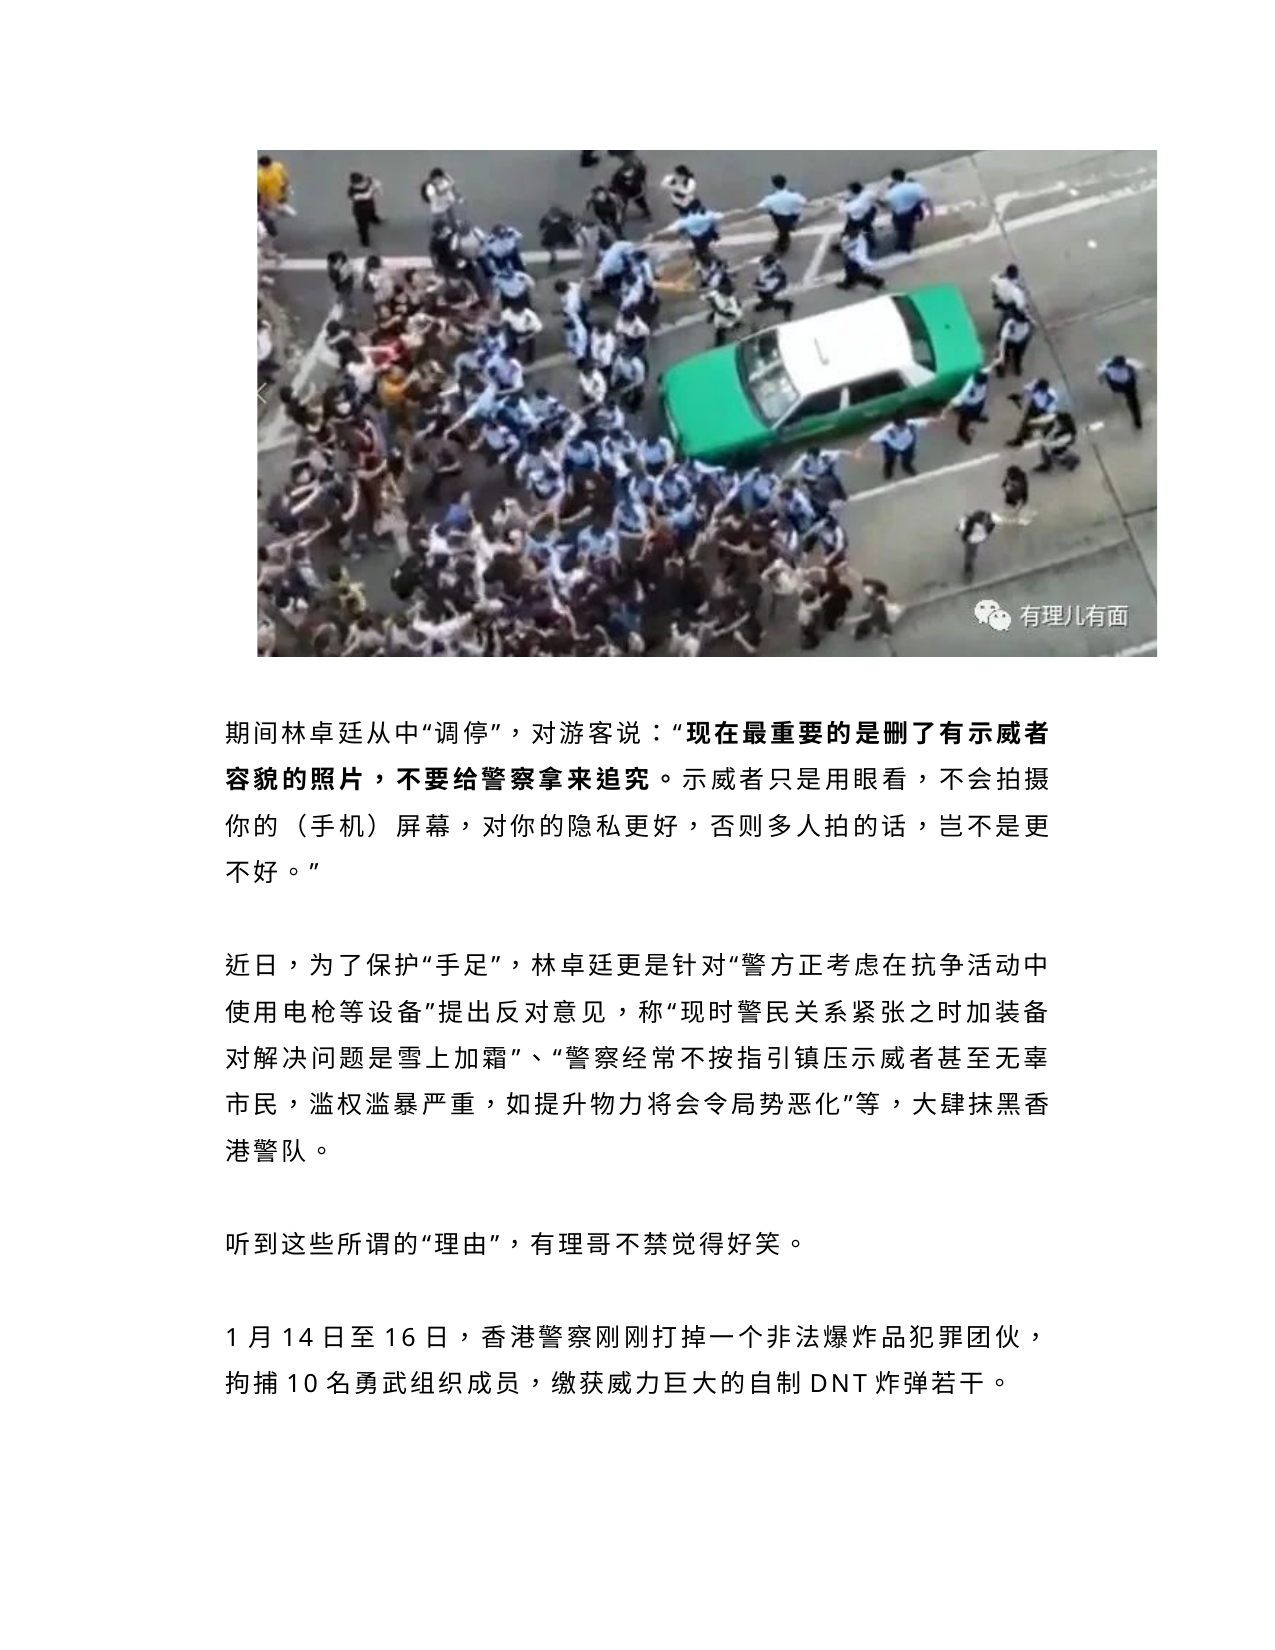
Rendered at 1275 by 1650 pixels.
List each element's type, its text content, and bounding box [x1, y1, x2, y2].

text 1月14日至16日，香港警察刚刚打掉一个非法爆炸品犯罪团伙，拘捕10名勇武组织成员，缴获威力巨大的自制DNT炸弹若干。 [225, 1307, 1050, 1400]
text 近日，为了保护“手足”，林卓廷更是针对“警方正考虑在抗争活动中使用电枪等设备”提出反对意见，称“现时警民关系紧张之时加装备对解决问题是雪上加霜”、“警察经常不按指引镇压示威者甚至无辜市民，滥权滥暴严重，如提升物力将会令局势恶化”等，大肆抹黑香港警队。 [225, 935, 1050, 1168]
text 听到这些所谓的“理由”，有理哥不禁觉得好笑。 [225, 1214, 1050, 1261]
picture [257, 150, 1158, 657]
text 期间林卓廷从中“调停”，对游客说：“现在最重要的是删了有示威者容貌的照片，不要给警察拿来追究。示威者只是用眼看，不会拍摄你的（手机）屏幕，对你的隐私更好，否则多人拍的话，岂不是更不好。” [225, 703, 1050, 889]
